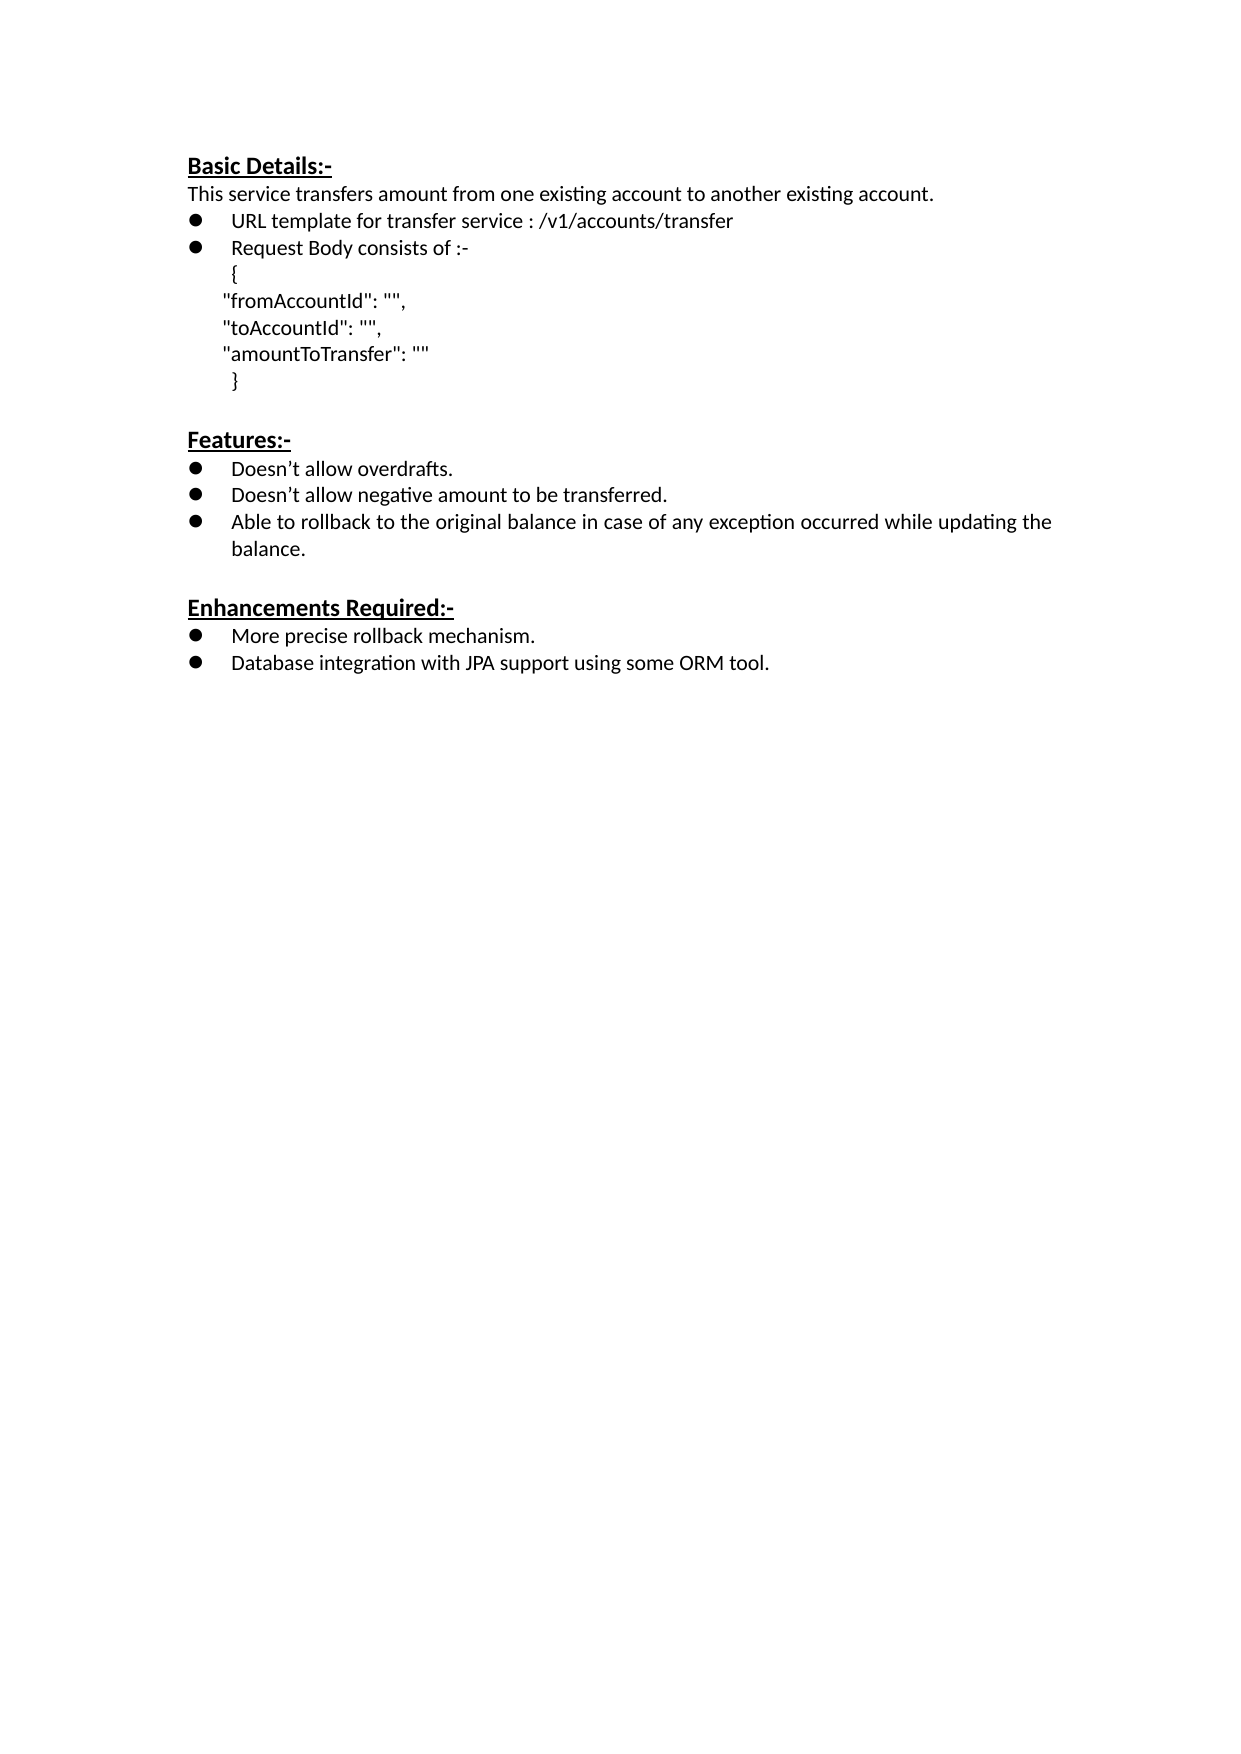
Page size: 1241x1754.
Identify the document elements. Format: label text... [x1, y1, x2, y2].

list Doesn’t allow overdrafts. [187, 455, 1053, 482]
text This service transfers amount from one existing account to another existing account. [187, 181, 1053, 207]
list Doesn’t allow negative amount to be transferred. [187, 482, 1053, 508]
list Request Body consists of :- [187, 234, 1053, 261]
text "fromAccountId": "", [187, 287, 1053, 314]
list Database integration with JPA support using some ORM tool. [187, 649, 1053, 676]
text "amountToTransfer": "" [187, 341, 1053, 367]
text "toAccountId": "", [187, 314, 1053, 341]
text Features:- [187, 424, 1053, 455]
list More precise rollback mechanism. [187, 623, 1053, 649]
text Basic Details:- [187, 150, 1053, 181]
list URL template for transfer service : /v1/accounts/transfer [187, 207, 1053, 234]
text } [187, 367, 1053, 394]
list Able to rollback to the original balance in case of any exception occurred while updating the balance. [187, 508, 1053, 562]
text Enhancements Required:- [187, 592, 1053, 623]
text { [187, 261, 1053, 287]
